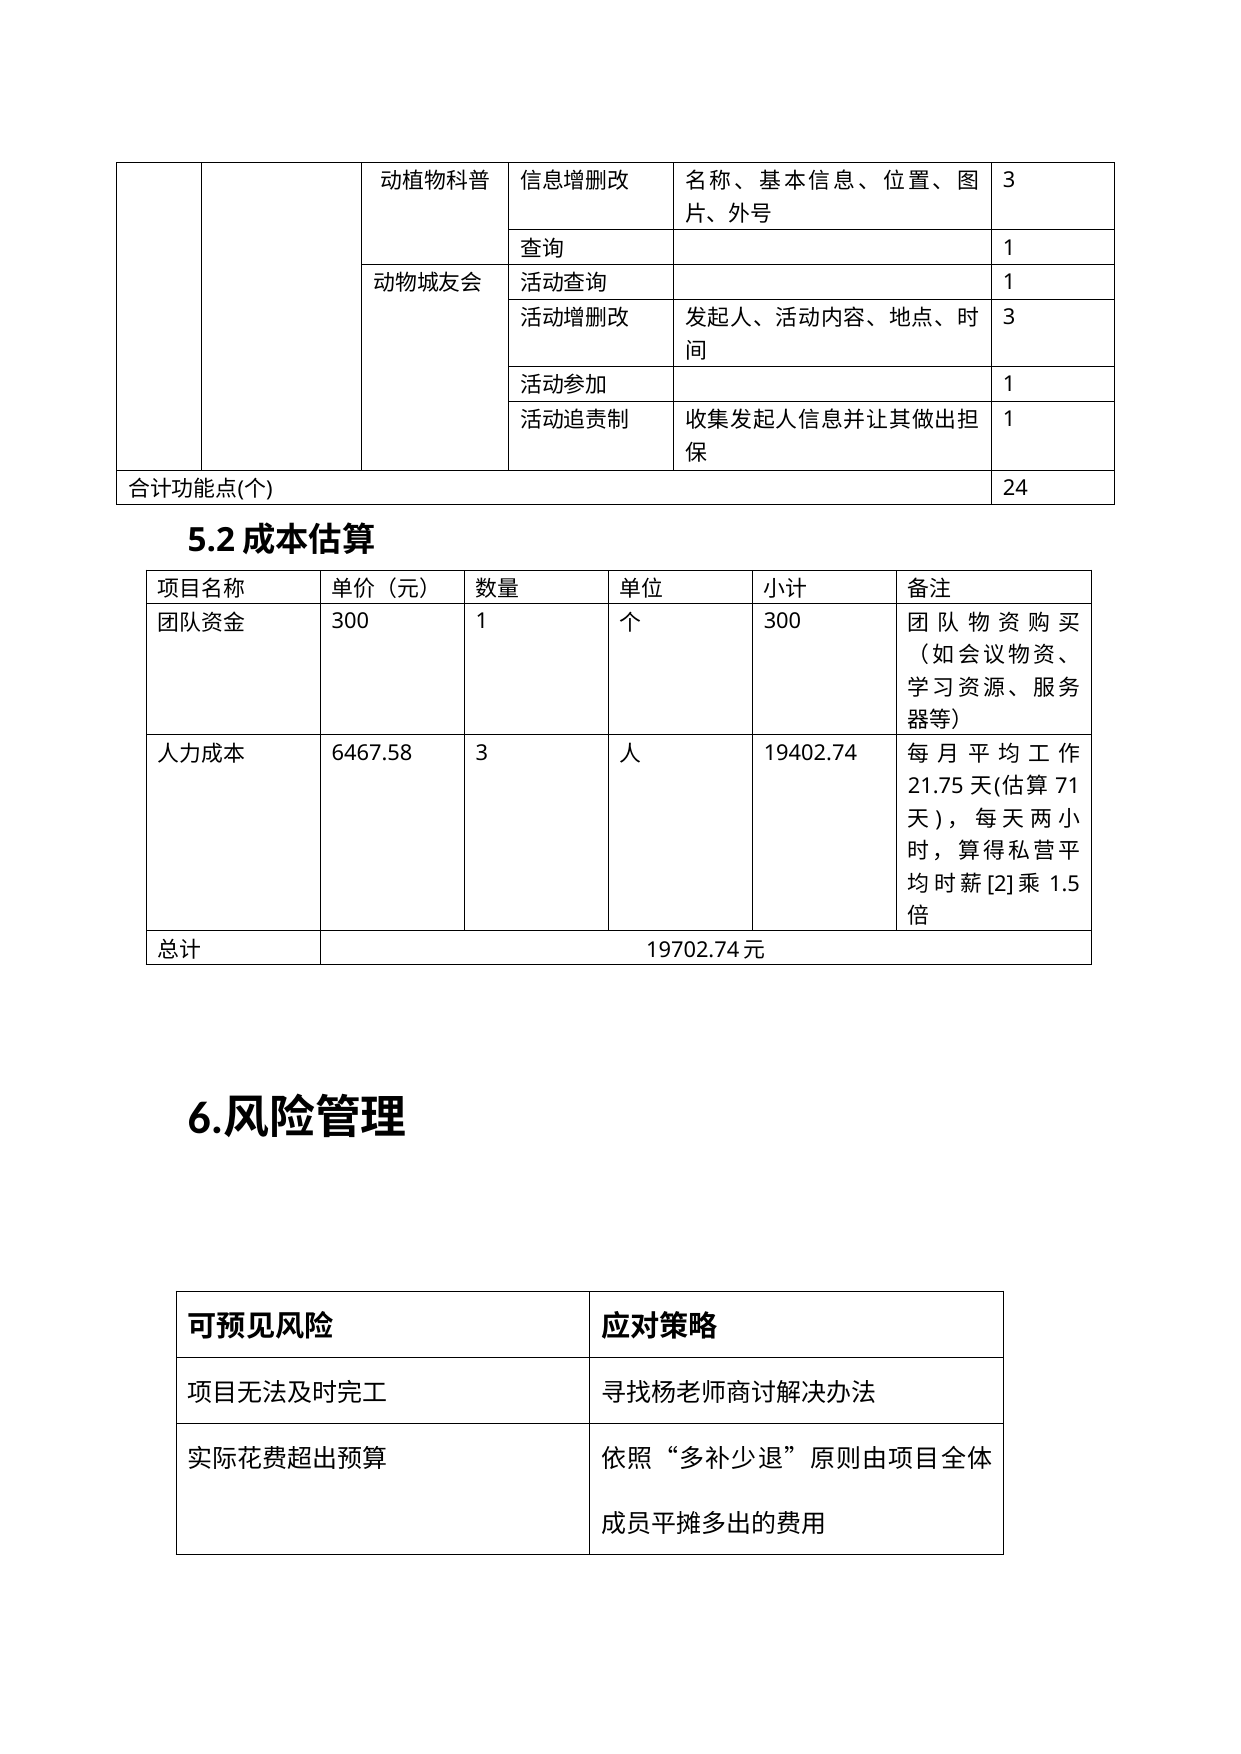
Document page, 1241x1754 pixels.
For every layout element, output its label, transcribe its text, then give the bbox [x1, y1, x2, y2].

table_cell 团队物资购买（如会议物资、学习资源、服务器等） [897, 604, 1091, 734]
table_cell 19402.74 [753, 735, 896, 930]
table_cell 活动增删改 [509, 300, 673, 366]
table_cell 3 [992, 163, 1114, 229]
table_cell 实际花费超出预算 [177, 1424, 589, 1554]
table_cell 发起人、活动内容、地点、时间 [674, 300, 991, 366]
table_cell 1 [992, 230, 1114, 264]
table_cell [674, 230, 991, 264]
table_cell 信息增删改 [509, 163, 673, 229]
table_cell 19702.74元 [321, 931, 1091, 964]
table_cell 动物城友会 [362, 265, 508, 470]
table_header 项目名称 [147, 571, 320, 603]
table_cell 个 [609, 604, 752, 734]
table_cell 项目无法及时完工 [177, 1358, 589, 1423]
table_cell 1 [465, 604, 608, 734]
table_cell 3 [465, 735, 608, 930]
table_cell 300 [321, 604, 464, 734]
table_cell [674, 367, 991, 401]
table_cell 3 [992, 300, 1114, 366]
table_header 单位 [609, 571, 752, 603]
table_cell 活动参加 [509, 367, 673, 401]
table_cell [674, 265, 991, 299]
table_header 小计 [753, 571, 896, 603]
table_header 数量 [465, 571, 608, 603]
table_cell 人力成本 [147, 735, 320, 930]
table_header 单价（元） [321, 571, 464, 603]
table_header 应对策略 [590, 1292, 1003, 1357]
table_cell 300 [753, 604, 896, 734]
table_cell 查询 [509, 230, 673, 264]
table_cell 团队资金 [147, 604, 320, 734]
table_cell 活动追责制 [509, 402, 673, 470]
table_cell 24 [992, 471, 1114, 503]
table_cell 总计 [147, 931, 320, 964]
table_cell 1 [992, 402, 1114, 470]
table_cell 合计功能点(个) [117, 471, 991, 503]
table_cell 活动查询 [509, 265, 673, 299]
table_cell 寻找杨老师商讨解决办法 [590, 1358, 1003, 1423]
subtitle 6.风险管理 [187, 1065, 1053, 1163]
table_header 备注 [897, 571, 1091, 603]
table_cell 6467.58 [321, 735, 464, 930]
table_cell 1 [992, 367, 1114, 401]
table_cell 动植物科普 [362, 163, 508, 264]
text 5.2成本估算 [187, 505, 1053, 569]
table_cell 名称、基本信息、位置、图片、外号 [674, 163, 991, 229]
table_cell 收集发起人信息并让其做出担保 [674, 402, 991, 470]
table_cell 依照“多补少退”原则由项目全体成员平摊多出的费用 [590, 1424, 1003, 1554]
table_header 可预见风险 [177, 1292, 589, 1357]
table_cell 每月平均工作21.75天(估算71天)，每天两小时，算得私营平均时薪[2]乘1.5倍 [897, 735, 1091, 930]
table_cell 1 [992, 265, 1114, 299]
table_cell 人 [609, 735, 752, 930]
